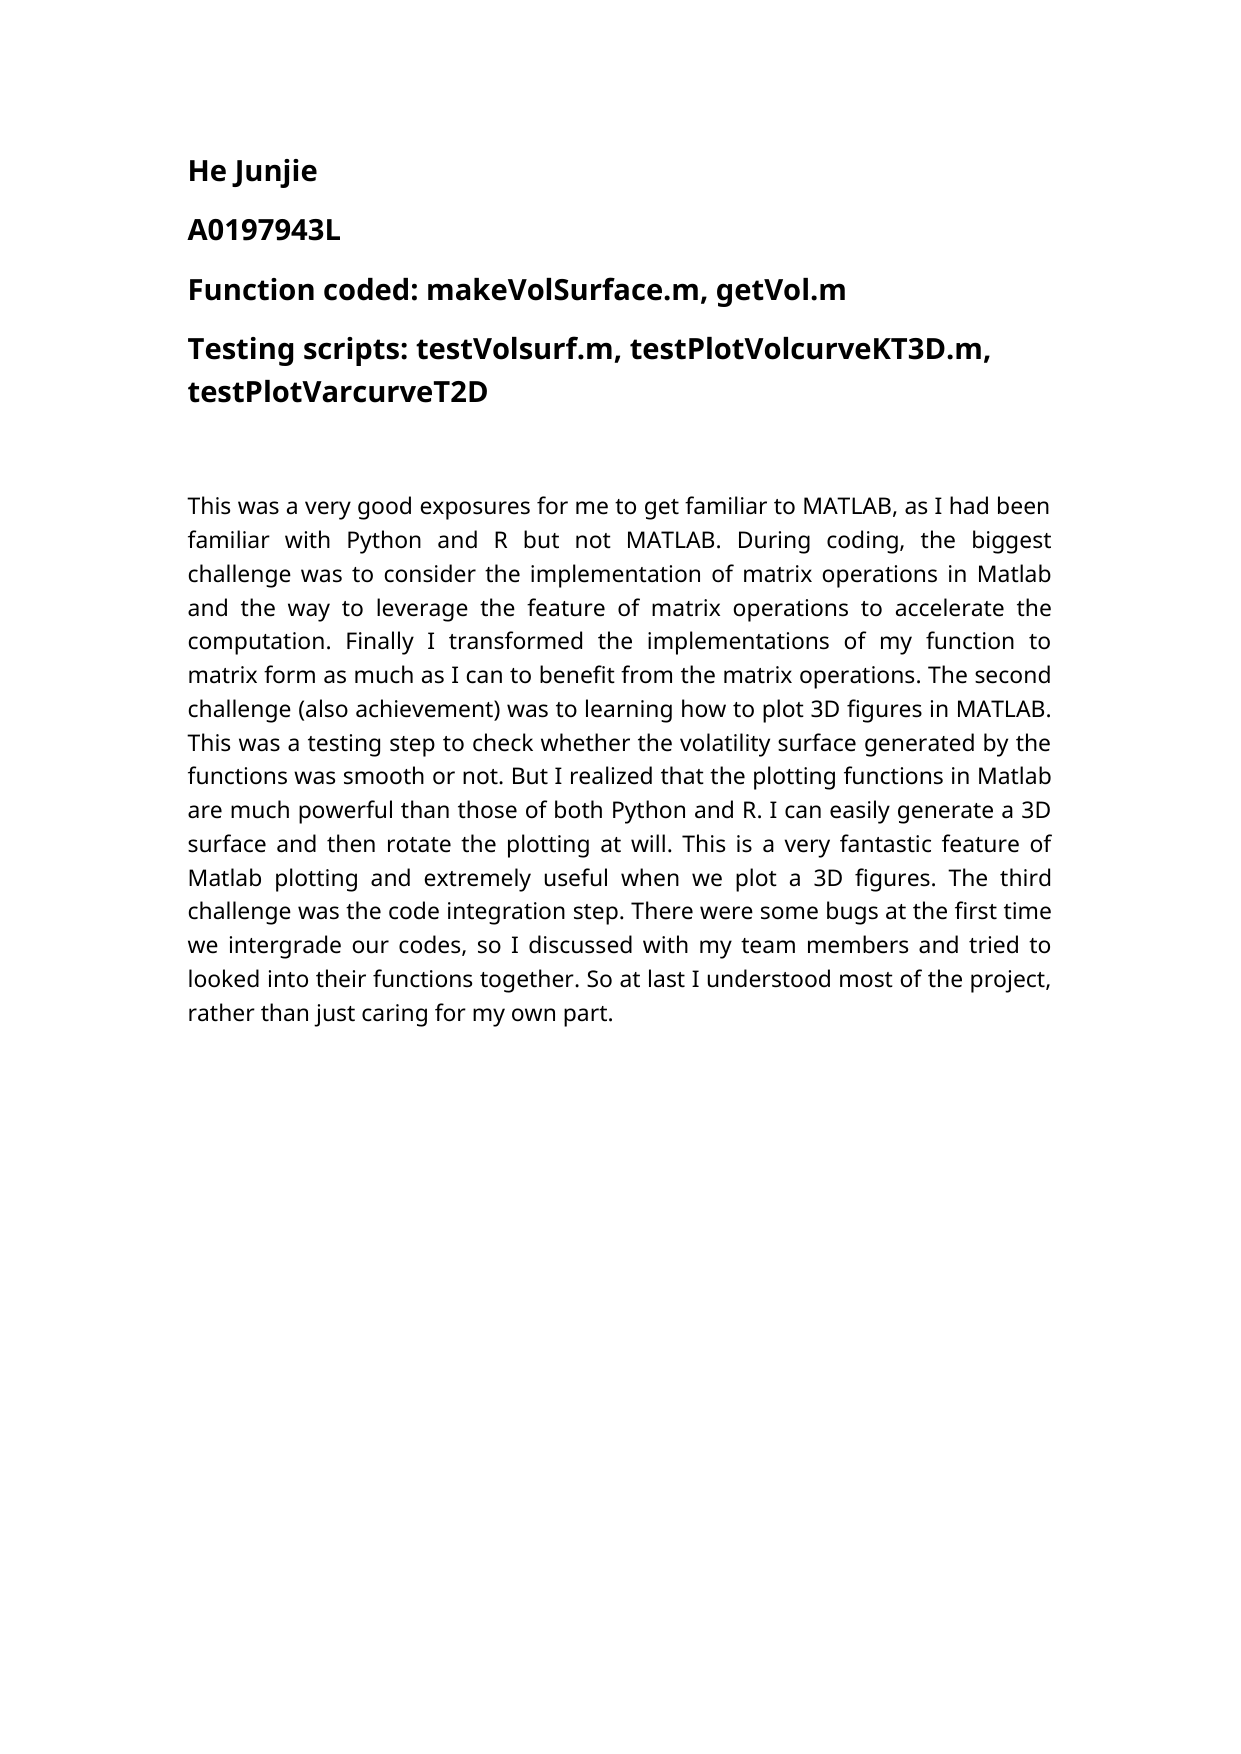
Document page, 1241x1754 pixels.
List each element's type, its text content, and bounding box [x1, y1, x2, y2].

text He Junjie [187, 150, 1053, 190]
text Testing scripts: testVolsurf.m, testPlotVolcurveKT3D.m, testPlotVarcurveT2D [187, 328, 1053, 411]
text A0197943L [187, 209, 1053, 249]
text This was a very good exposures for me to get familiar to MATLAB, as I had been familiar with Python and R but not MATLAB. During coding, the biggest challenge was to consider the implementation of matrix operations in Matlab and the way to leverage the feature of matrix operations to accelerate the computation. Finally I transformed the implementations of my function to matrix form as much as I can to benefit from the matrix operations. The second challenge (also achievement) was to learning how to plot 3D figures in MATLAB. This was a testing step to check whether the volatility surface generated by the functions was smooth or not. But I realized that the plotting functions in Matlab are much powerful than those of both Python and R. I can easily generate a 3D surface and then rotate the plotting at will. This is a very fantastic feature of Matlab plotting and extremely useful when we plot a 3D figures. The third challenge was the code integration step. There were some bugs at the first time we intergrade our codes, so I discussed with my team members and tried to looked into their functions together. So at last I understood most of the project, rather than just caring for my own part. [187, 490, 1053, 1028]
text Function coded: makeVolSurface.m, getVol.m [187, 269, 1053, 309]
